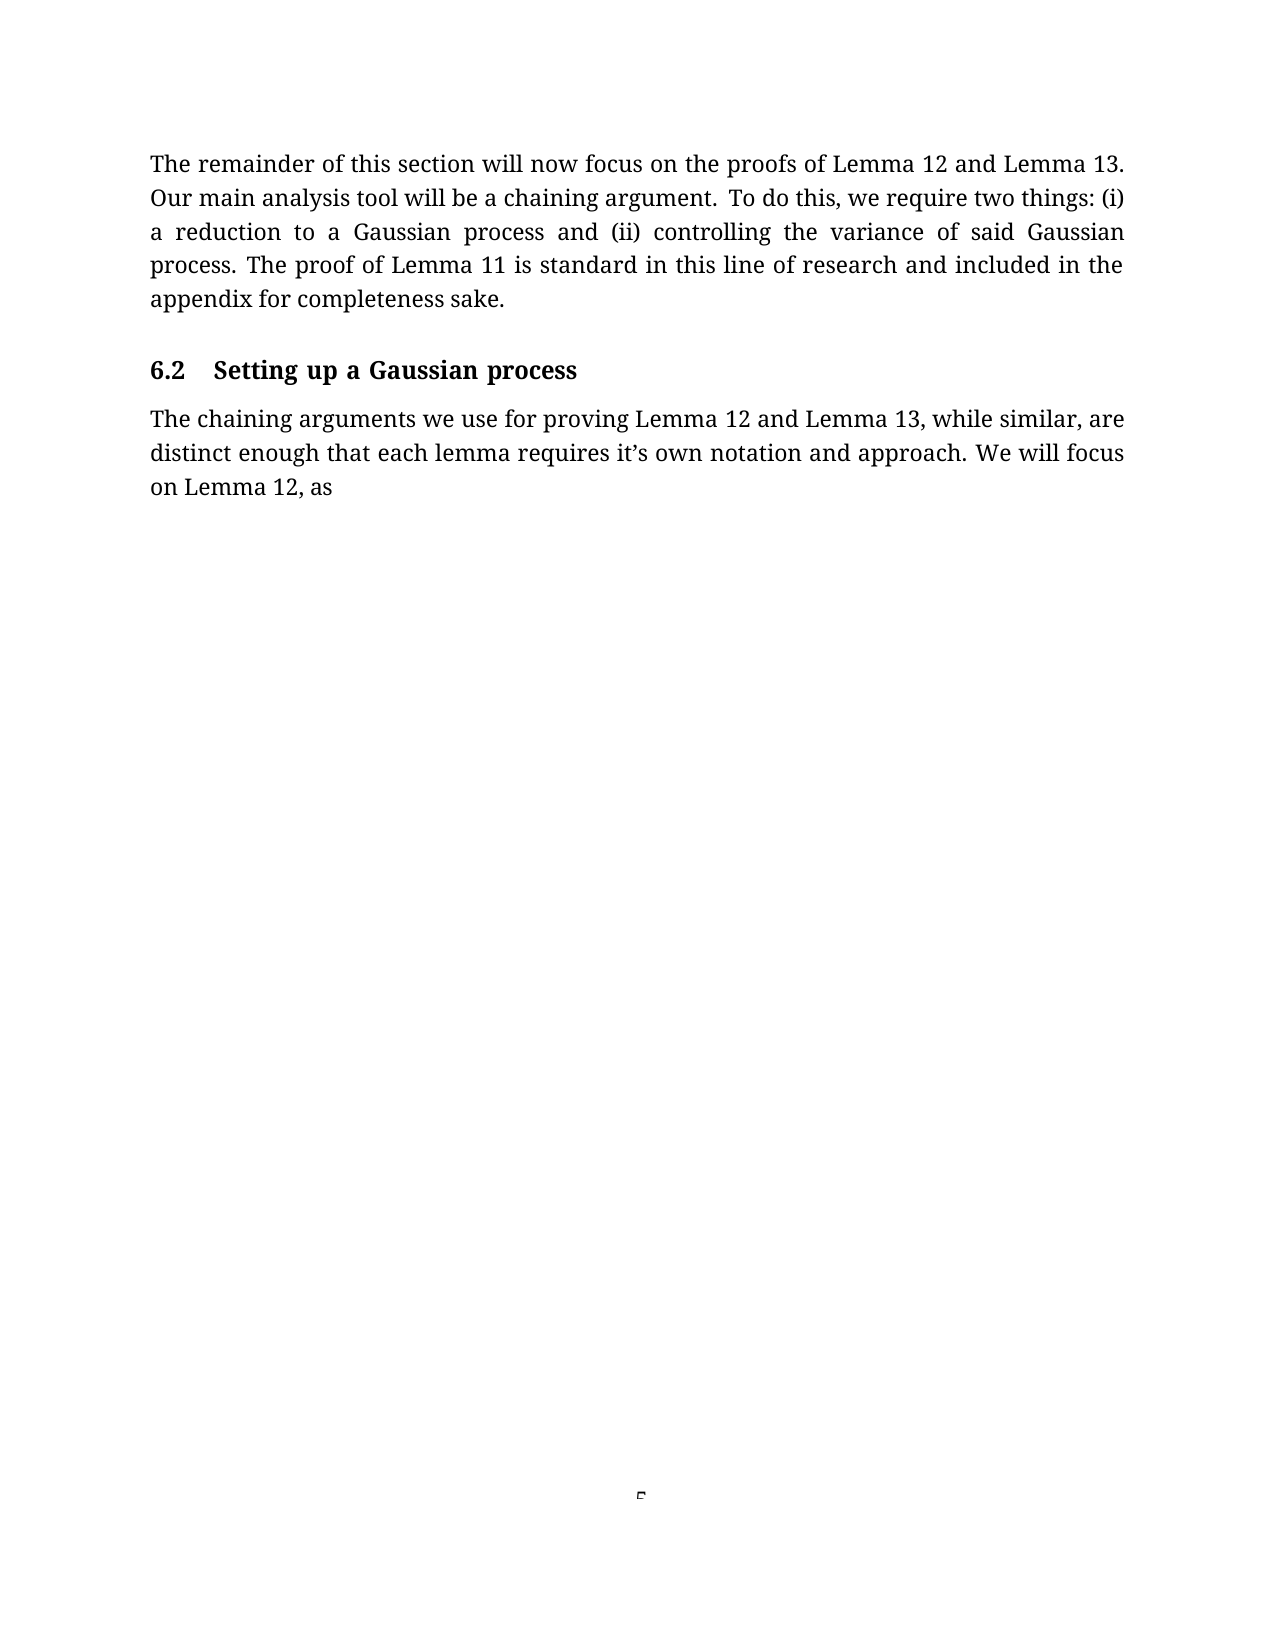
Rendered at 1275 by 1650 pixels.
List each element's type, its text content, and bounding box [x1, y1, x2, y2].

text The chaining arguments we use for proving Lemma 12 and Lemma 13, while similar, are distinct enough that each lemma requires it’s own notation and approach. We will focus on Lemma 12, as [150, 403, 1125, 502]
subtitle Setting up a Gaussian process [150, 353, 1198, 387]
text The remainder of this section will now focus on the proofs of Lemma 12 and Lemma 13. Our main analysis tool will be a chaining argument. To do this, we require two things: (i) a reduction to a Gaussian process and (ii) controlling the variance of said Gaussian process. The proof of Lemma 11 is standard in this line of research and included in the appendix for completeness sake. [150, 148, 1125, 314]
